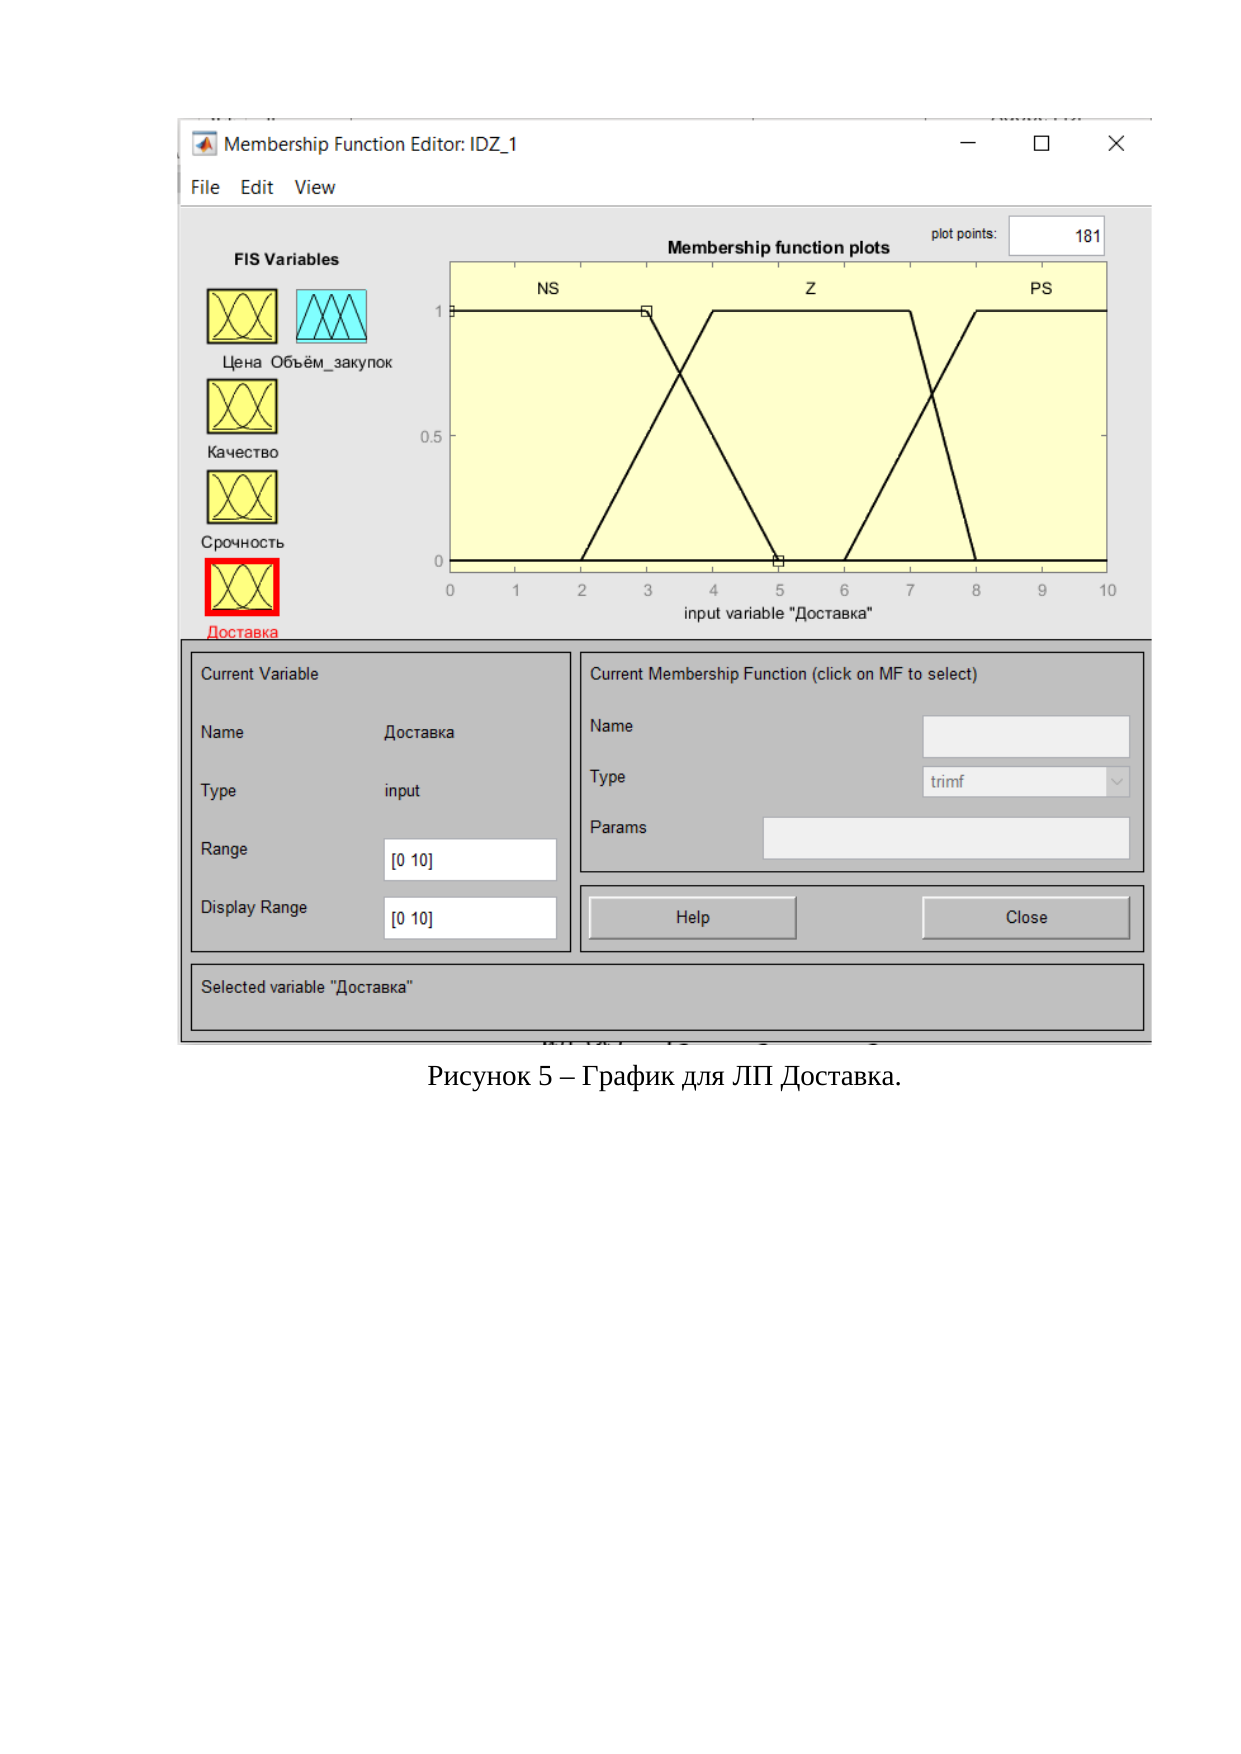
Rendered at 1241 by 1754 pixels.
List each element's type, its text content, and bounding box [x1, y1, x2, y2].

picture [177, 118, 1152, 1045]
text Рисунок 5 – График для ЛП Доставка. [177, 1058, 1152, 1092]
